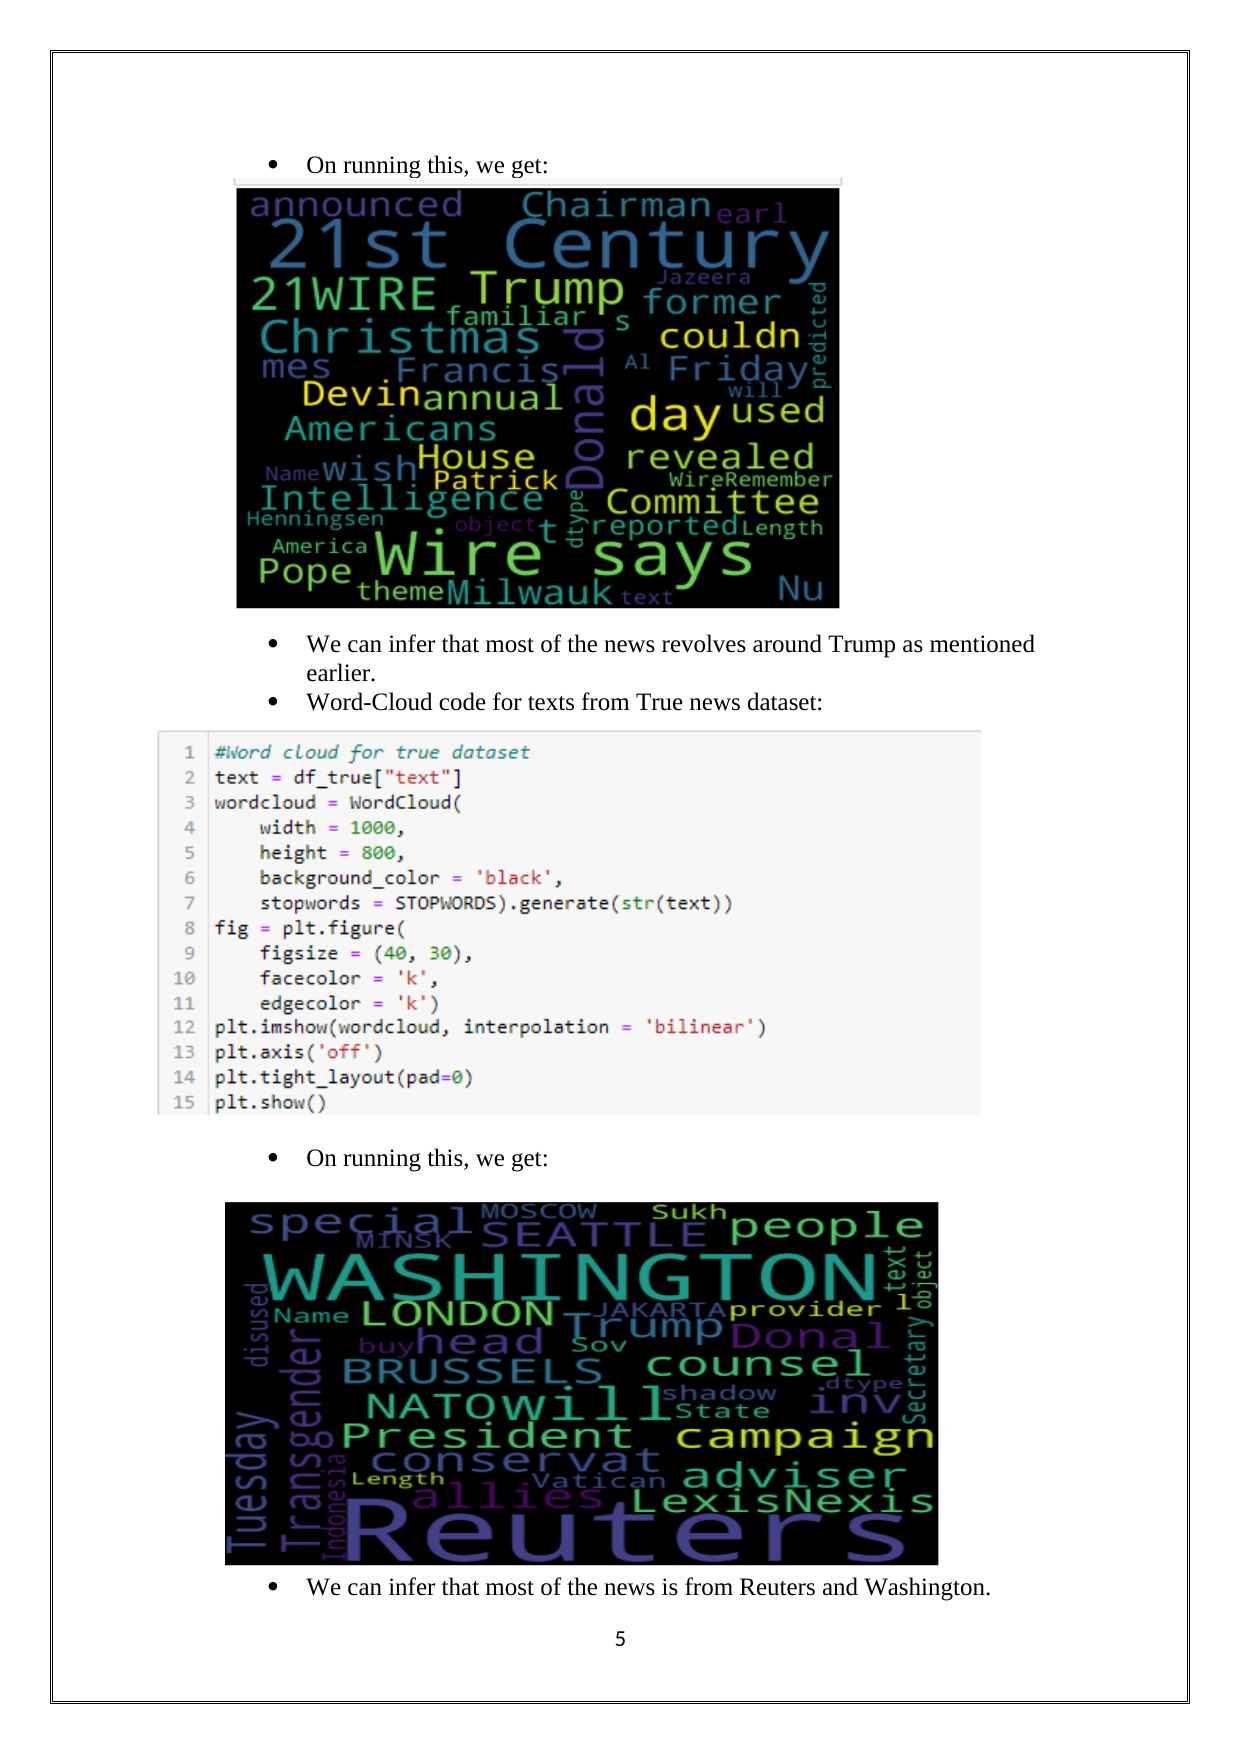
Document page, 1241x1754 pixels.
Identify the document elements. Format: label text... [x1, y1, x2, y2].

picture [150, 730, 982, 1115]
list Word-Cloud code for texts from True news dataset: [269, 687, 1090, 716]
list On running this, we get: [269, 150, 1090, 179]
picture [225, 178, 844, 616]
picture [225, 1200, 939, 1573]
list On running this, we get: [269, 1143, 1090, 1172]
list We can infer that most of the news revolves around Trump as mentioned earlier. [269, 629, 1090, 687]
list We can infer that most of the news is from Reuters and Washington. [269, 1572, 1090, 1601]
